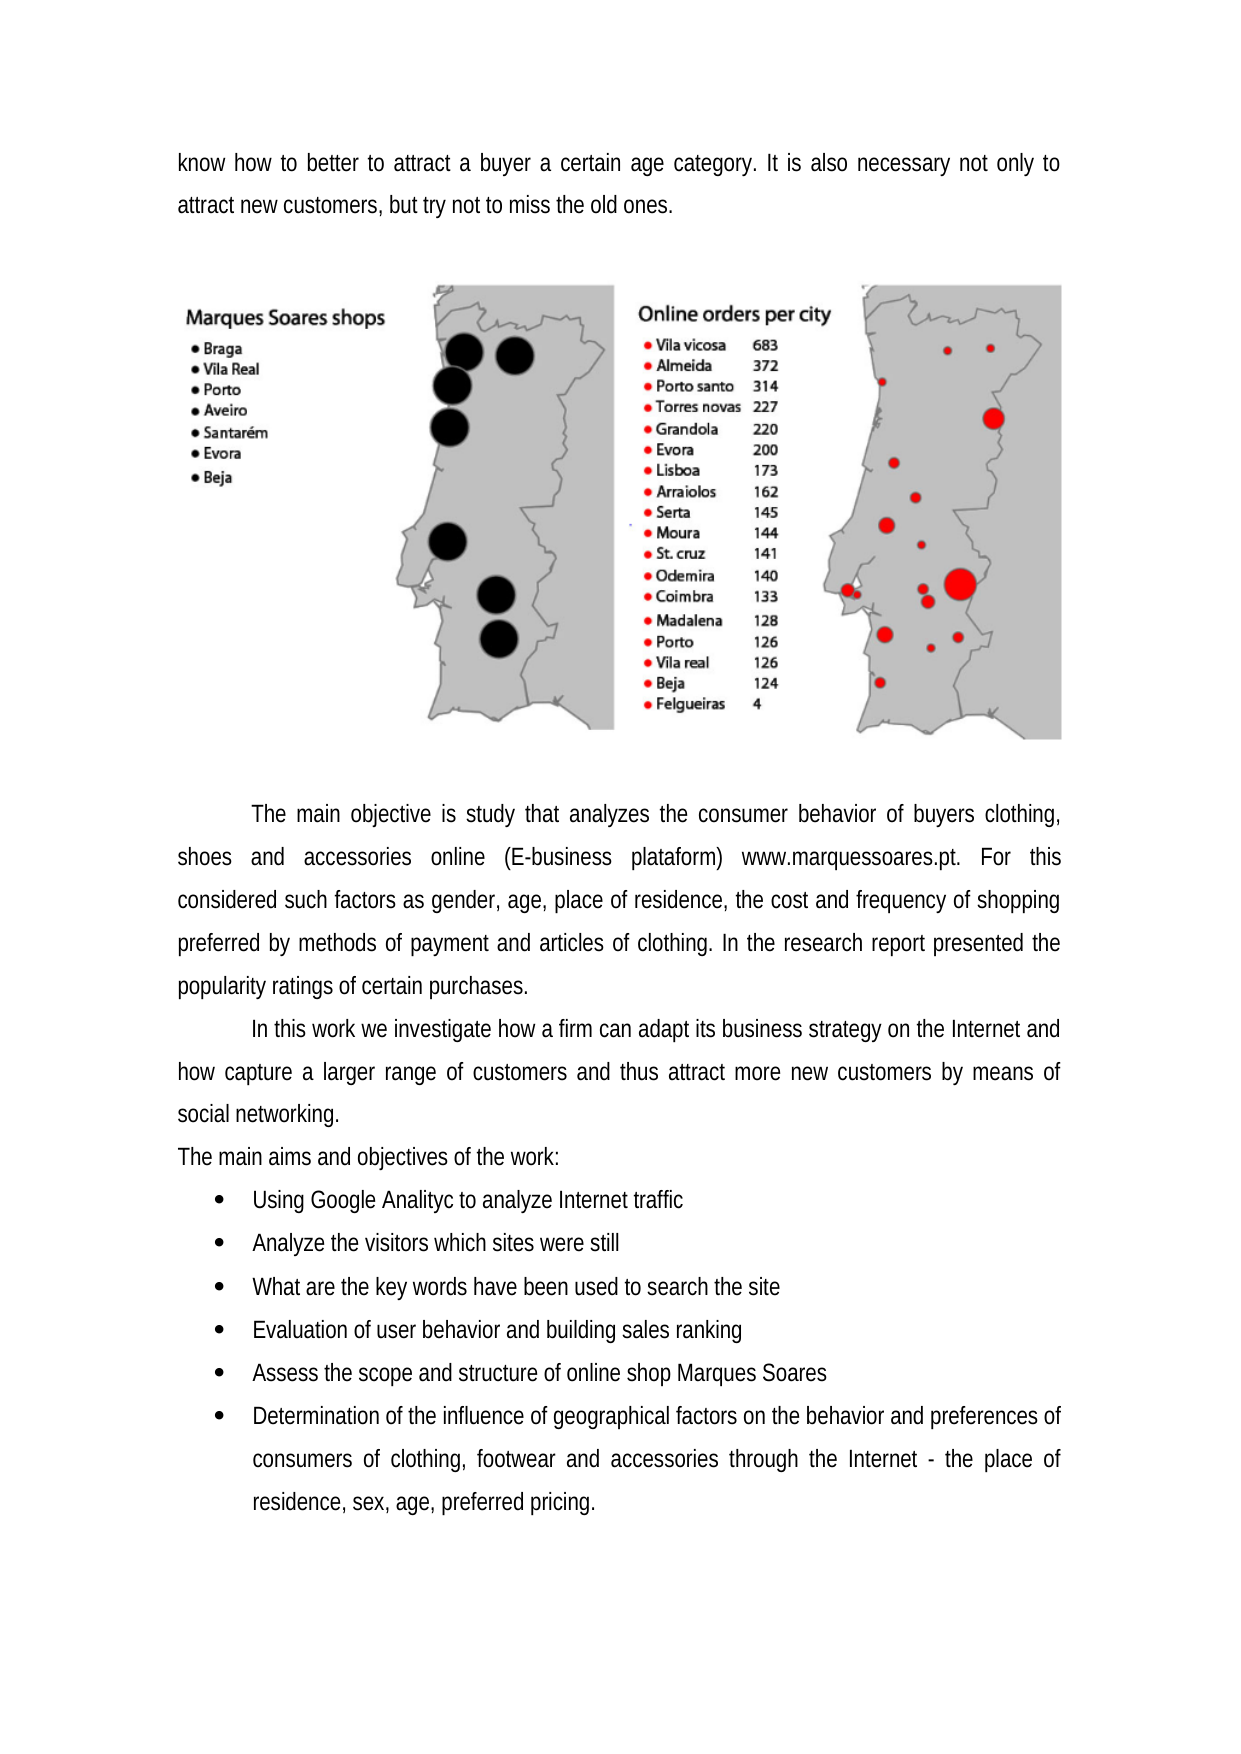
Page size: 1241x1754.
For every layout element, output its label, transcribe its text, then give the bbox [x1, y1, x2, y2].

list Assess the scope and structure of online shop Marques Soares [215, 1358, 1063, 1387]
list In this work we investigate how a firm can adapt its business strategy on the Internet and how capture a larger range of customers and thus attract more new customers by means of social networking. [177, 1013, 1063, 1128]
list Analyze the visitors which sites were still [215, 1228, 1063, 1257]
picture [177, 276, 1063, 742]
list The main objective is study that analyzes the consumer behavior of buyers clothing, shoes and accessories online (E-business plataform) www.marquessoares.pt. For this considered such factors as gender, age, place of residence, the cost and frequency of shopping preferred by methods of payment and articles of clothing. In the research report presented the popularity ratings of certain purchases. [177, 799, 1063, 999]
list Using Google Analityc to analyze Internet traffic [215, 1185, 1063, 1214]
list Determination of the influence of geographical factors on the behavior and preferences of consumers of clothing, footwear and accessories through the Internet - the place of residence, sex, age, preferred pricing. [215, 1401, 1063, 1516]
list What are the key words have been used to search the site [215, 1272, 1063, 1301]
list Evaluation of user behavior and building sales ranking [215, 1315, 1063, 1344]
list The main aims and objectives of the work: [177, 1142, 1063, 1171]
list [177, 148, 1063, 219]
